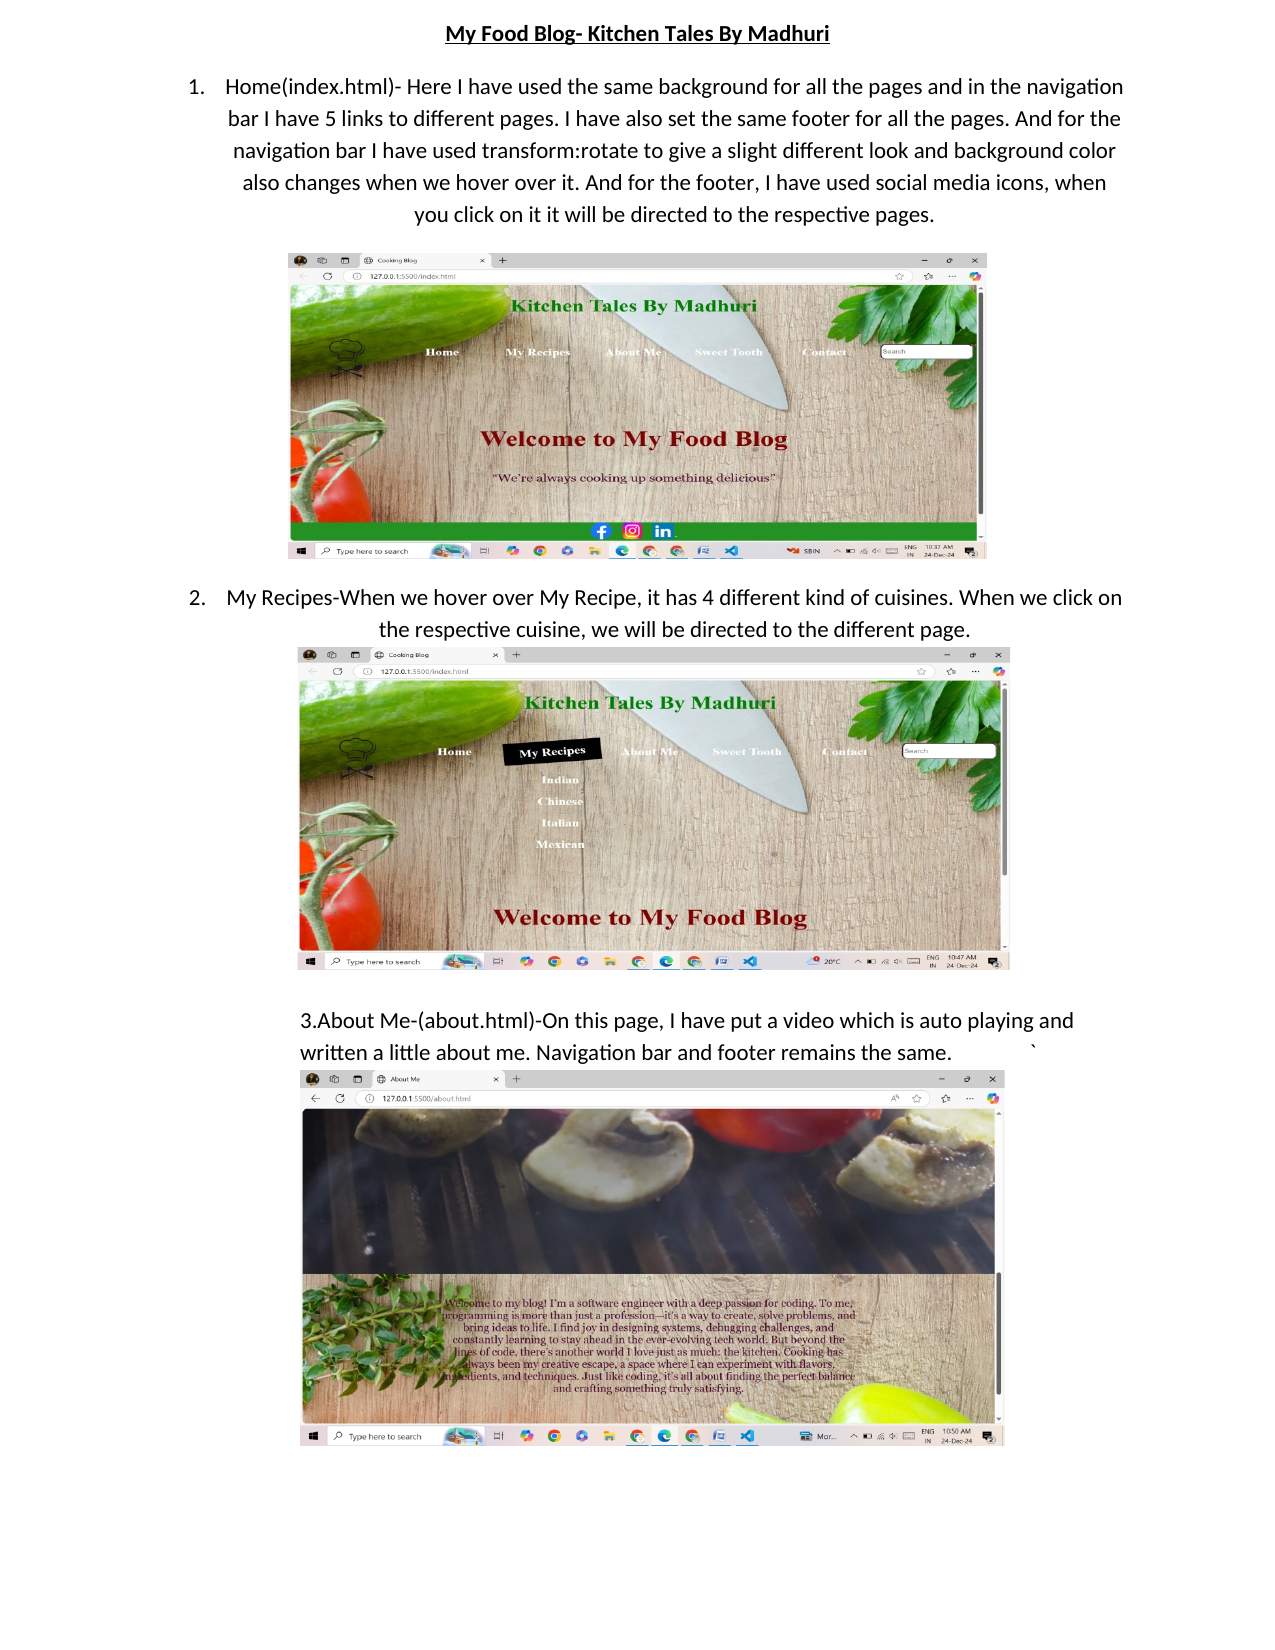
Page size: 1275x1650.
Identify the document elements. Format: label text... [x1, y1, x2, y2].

text My Food Blog- Kitchen Tales By Madhuri [150, 19, 1125, 47]
picture [300, 1070, 1005, 1446]
picture [297, 647, 1011, 970]
list Home(index.html)- Here I have used the same background for all the pages and in the navigation bar I have 5 links to different pages. I have also set the same footer for all the pages. And for the navigation bar I have used transform:rotate to give a slight different look and background color also changes when we hover over it. And for the footer, I have used social media icons, when you click on it it will be directed to the respective pages. [187, 72, 1125, 228]
list My Recipes-When we hover over My Recipe, it has 4 different kind of cuisines. When we click on the respective cuisine, we will be directed to the different page. [187, 583, 1125, 643]
picture [288, 253, 987, 559]
